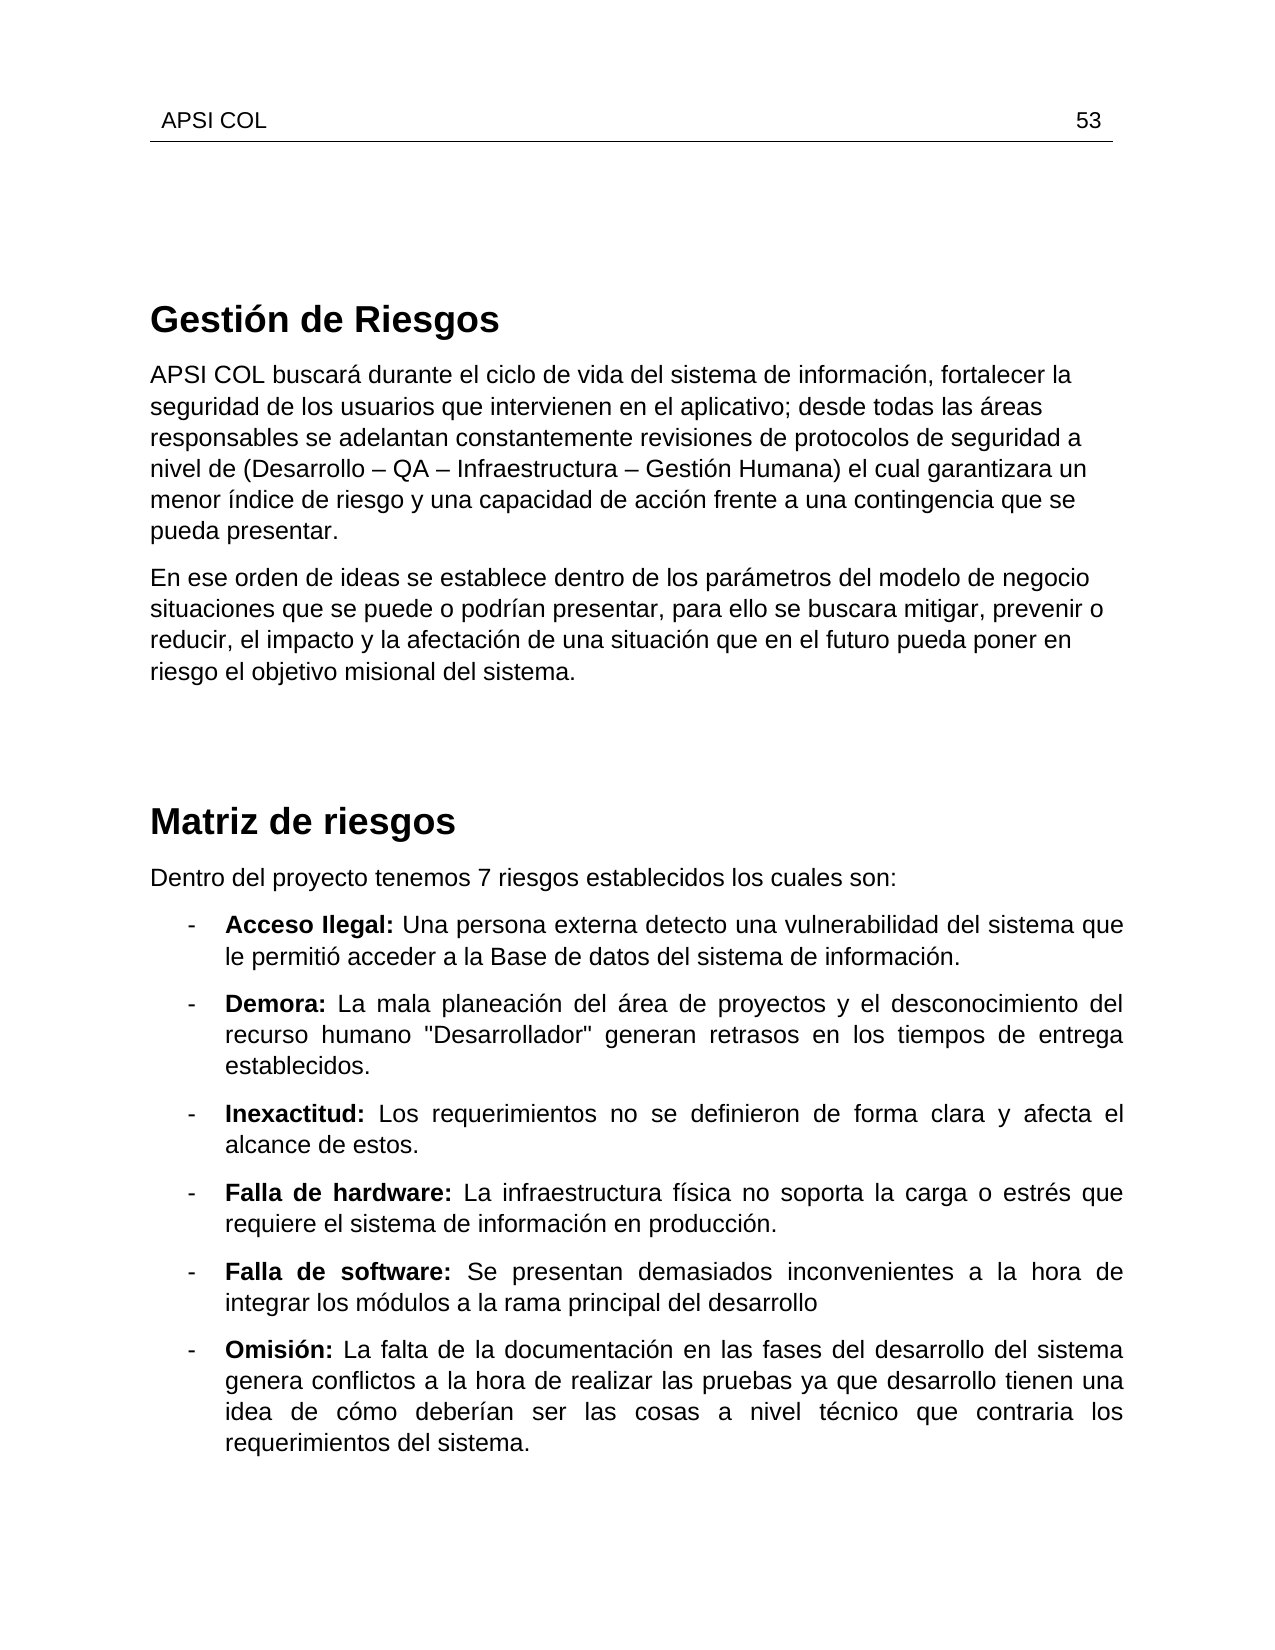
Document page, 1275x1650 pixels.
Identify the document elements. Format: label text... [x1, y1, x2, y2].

text Gestión de Riesgos [150, 297, 1125, 340]
text En ese orden de ideas se establece dentro de los parámetros del modelo de negocio situaciones que se puede o podrían presentar, para ello se buscara mitigar, prevenir o reducir, el impacto y la afectación de una situación que en el futuro pueda poner en riesgo el objetivo misional del sistema. [150, 563, 1125, 685]
text APSI COL buscará durante el ciclo de vida del sistema de información, fortalecer la seguridad de los usuarios que intervienen en el aplicativo; desde todas las áreas responsables se adelantan constantemente revisiones de protocolos de seguridad a nivel de (Desarrollo – QA – Infraestructura – Gestión Humana) el cual garantizara un menor índice de riesgo y una capacidad de acción frente a una contingencia que se pueda presentar. [150, 360, 1125, 544]
text Matriz de riesgos [150, 799, 1125, 843]
text Dentro del proyecto tenemos 7 riesgos establecidos los cuales son: [150, 863, 1125, 892]
list Omisión: La falta de la documentación en las fases del desarrollo del sistema genera conflictos a la hora de realizar las pruebas ya que desarrollo tienen una idea de cómo deberían ser las cosas a nivel técnico que contraria los requerimientos del sistema. [187, 1335, 1125, 1457]
list Acceso Ilegal: Una persona externa detecto una vulnerabilidad del sistema que le permitió acceder a la Base de datos del sistema de información. [187, 911, 1125, 970]
list Falla de hardware: La infraestructura física no soporta la carga o estrés que requiere el sistema de información en producción. [187, 1178, 1125, 1238]
list Inexactitud: Los requerimientos no se definieron de forma clara y afecta el alcance de estos. [187, 1099, 1125, 1159]
list Falla de software: Se presentan demasiados inconvenientes a la hora de integrar los módulos a la rama principal del desarrollo [187, 1257, 1125, 1316]
list Demora: La mala planeación del área de proyectos y el desconocimiento del recurso humano "Desarrollador" generan retrasos en los tiempos de entrega establecidos. [187, 989, 1125, 1080]
